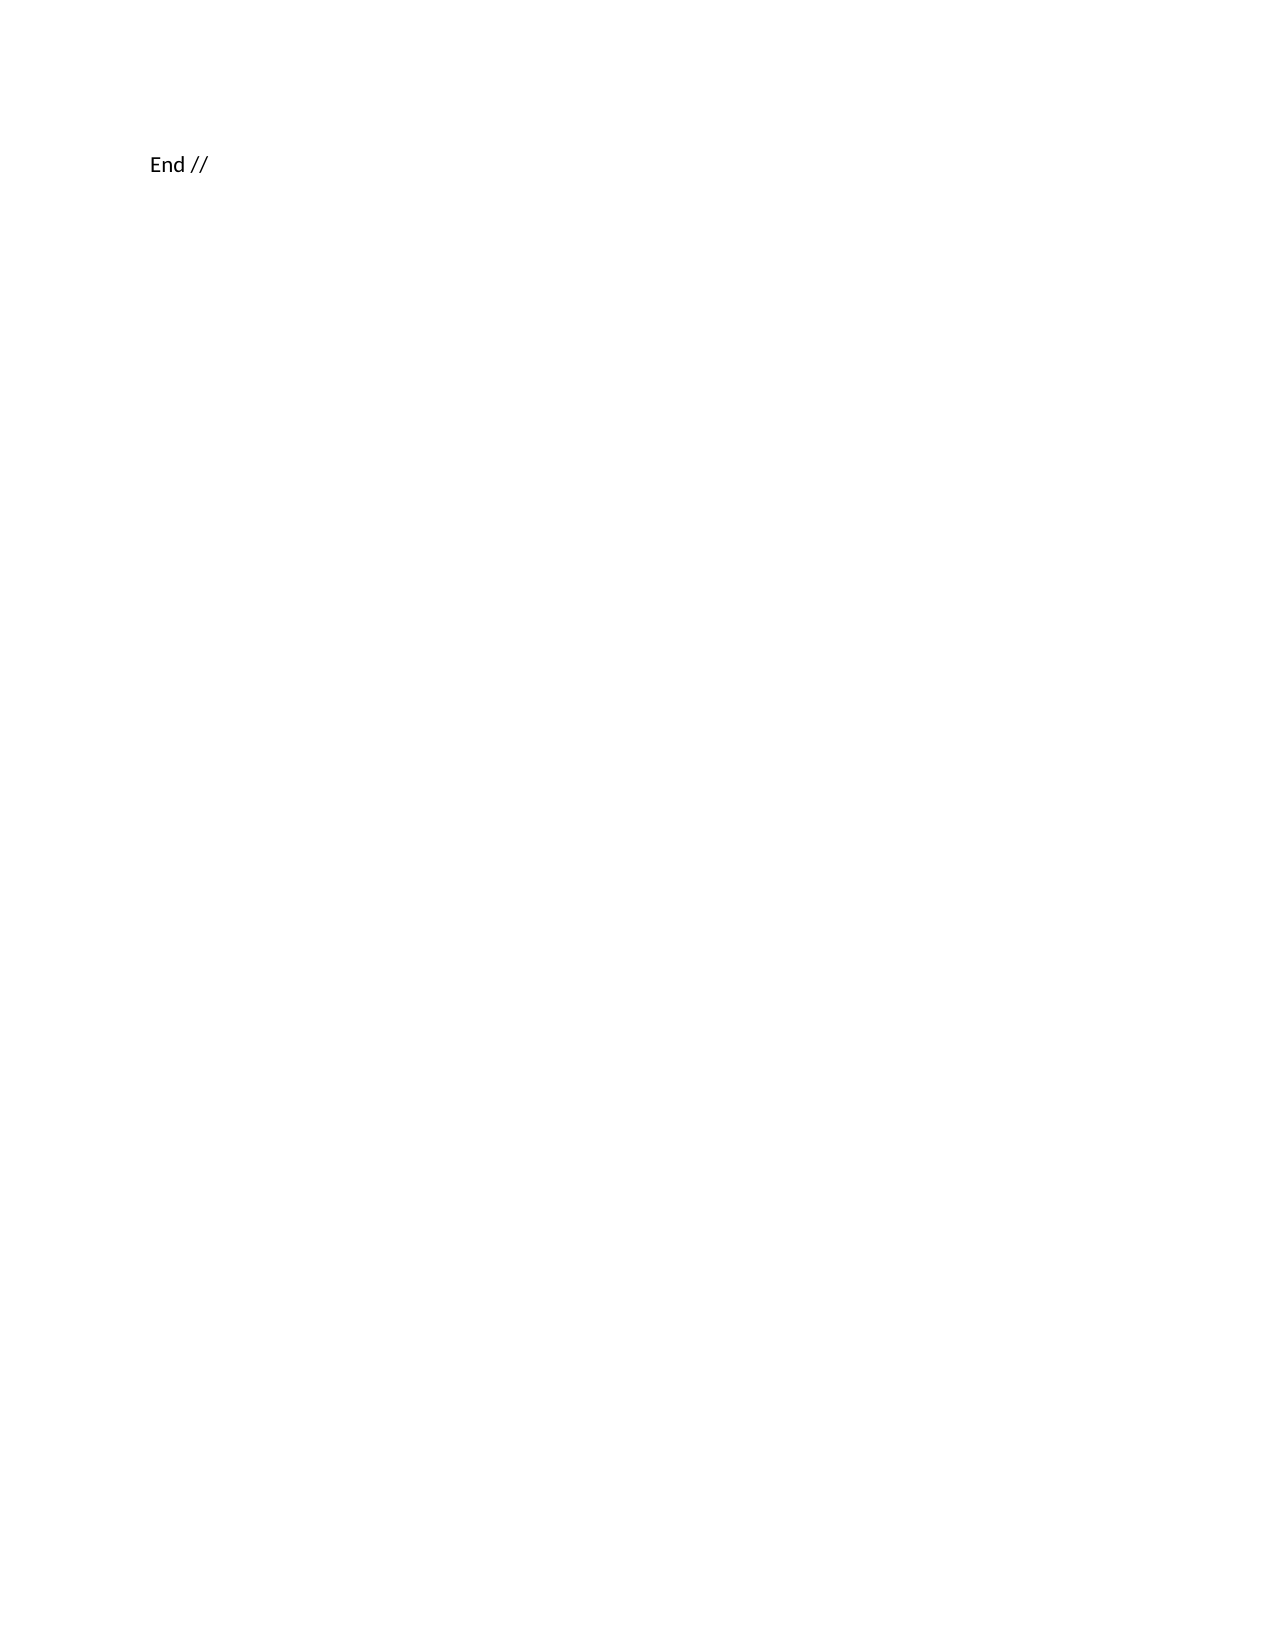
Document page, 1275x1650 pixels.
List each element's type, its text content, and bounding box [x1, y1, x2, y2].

text End // [150, 150, 1125, 178]
